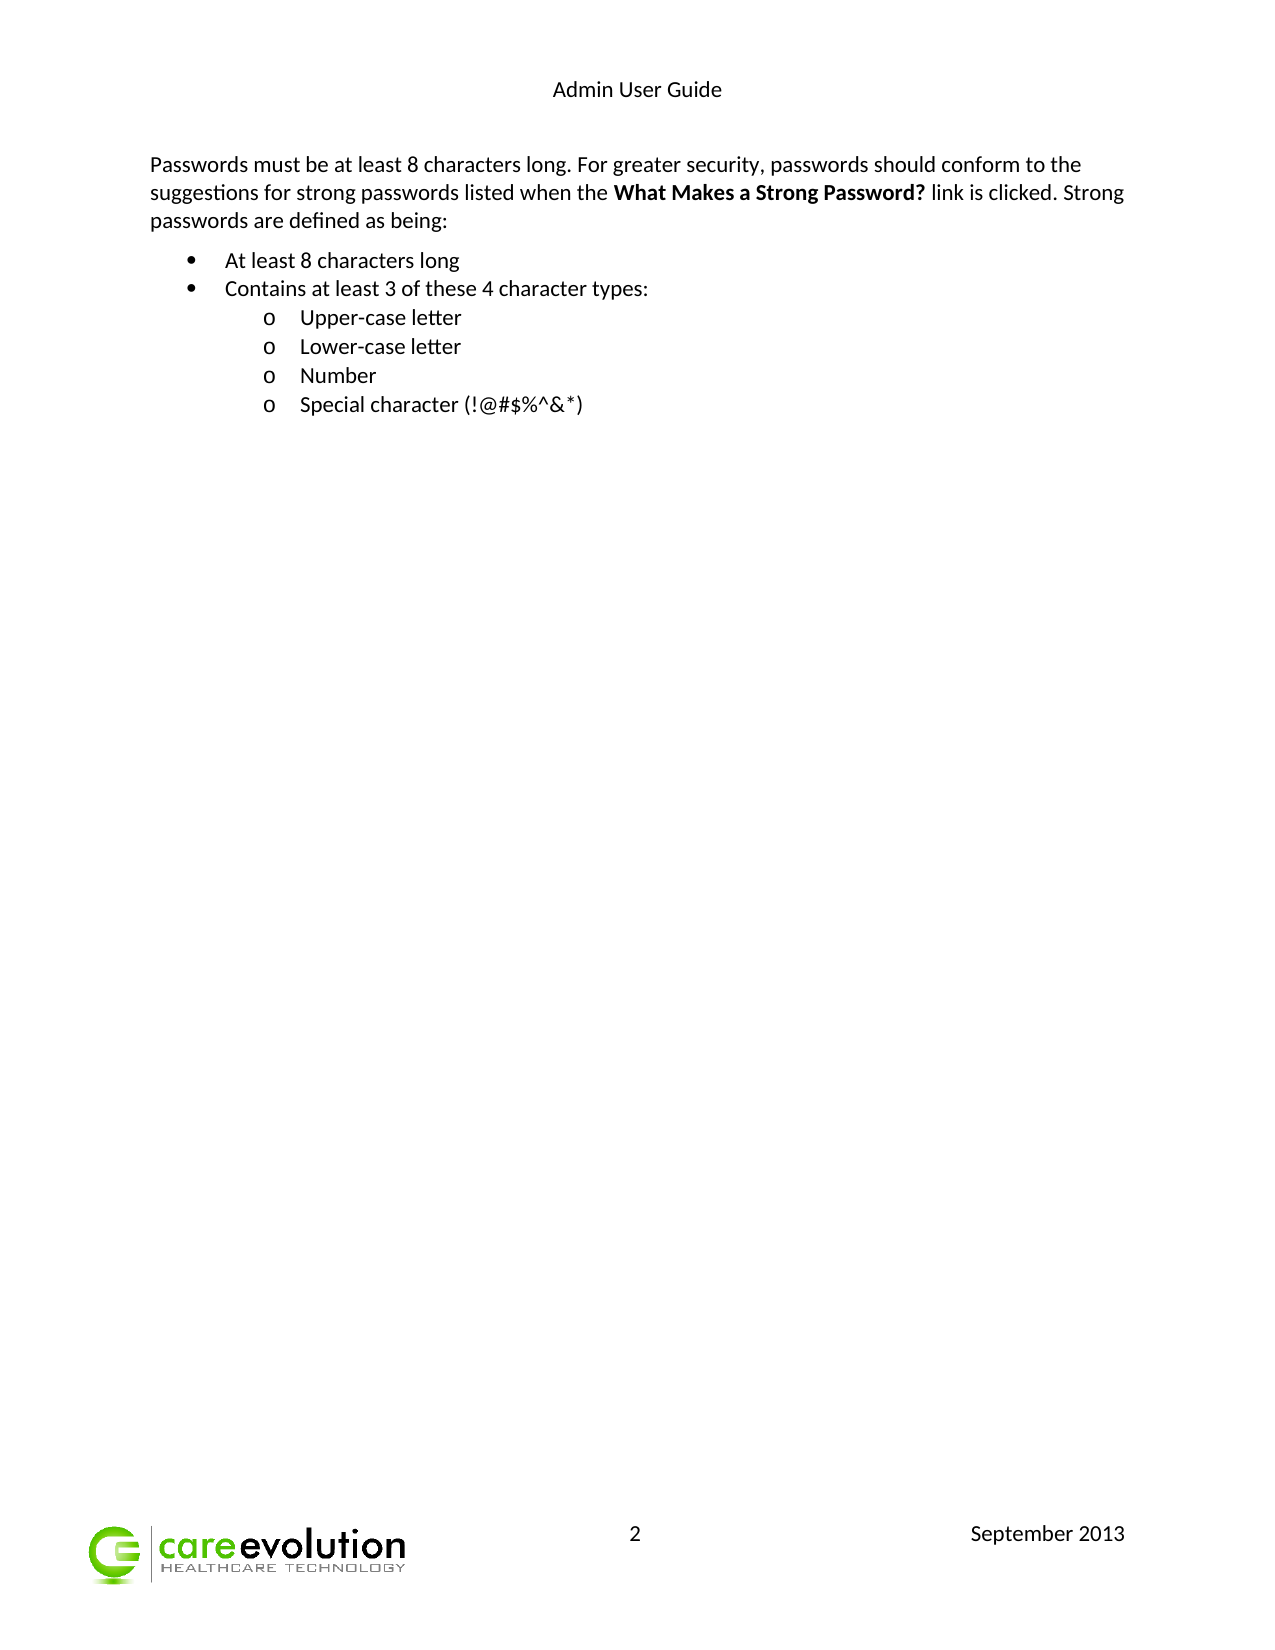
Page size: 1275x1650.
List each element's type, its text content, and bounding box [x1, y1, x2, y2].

list Upper-case letter [262, 303, 1125, 332]
list Lower-case letter [262, 332, 1125, 361]
picture [84, 1523, 415, 1589]
text Passwords must be at least 8 characters long. For greater security, passwords should conform to the suggestions for strong passwords listed when the What Makes a Strong Password? link is clicked. Strong passwords are defined as being: [150, 150, 1125, 234]
list Special character (!@#$%^&*) [262, 390, 1125, 419]
list Contains at least 3 of these 4 character types: [187, 274, 1125, 303]
list At least 8 characters long [187, 247, 1125, 274]
list Number [262, 361, 1125, 390]
